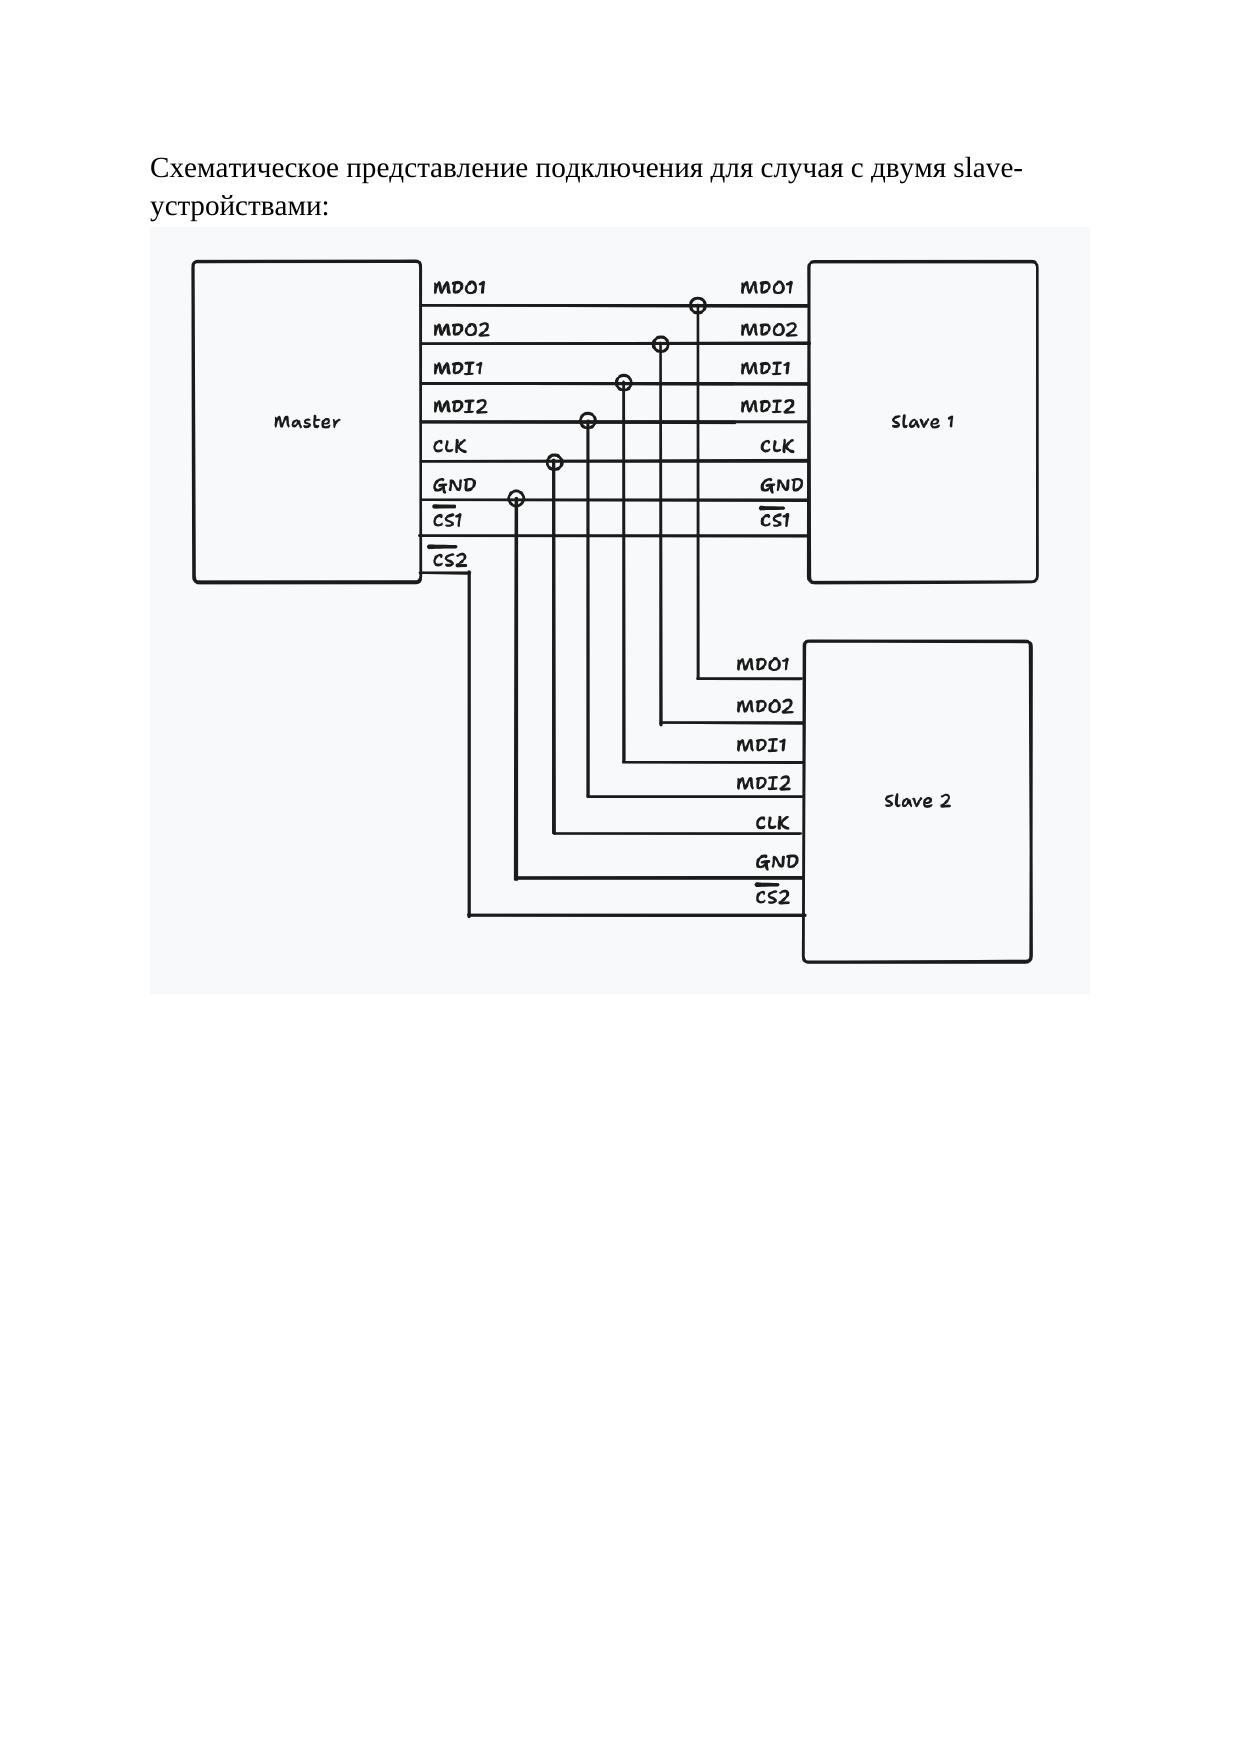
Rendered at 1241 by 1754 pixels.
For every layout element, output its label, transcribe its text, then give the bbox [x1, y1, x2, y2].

picture [150, 227, 1091, 994]
text Схематическое представление подключения для случая с двумя slave-устройствами: [150, 150, 1090, 222]
